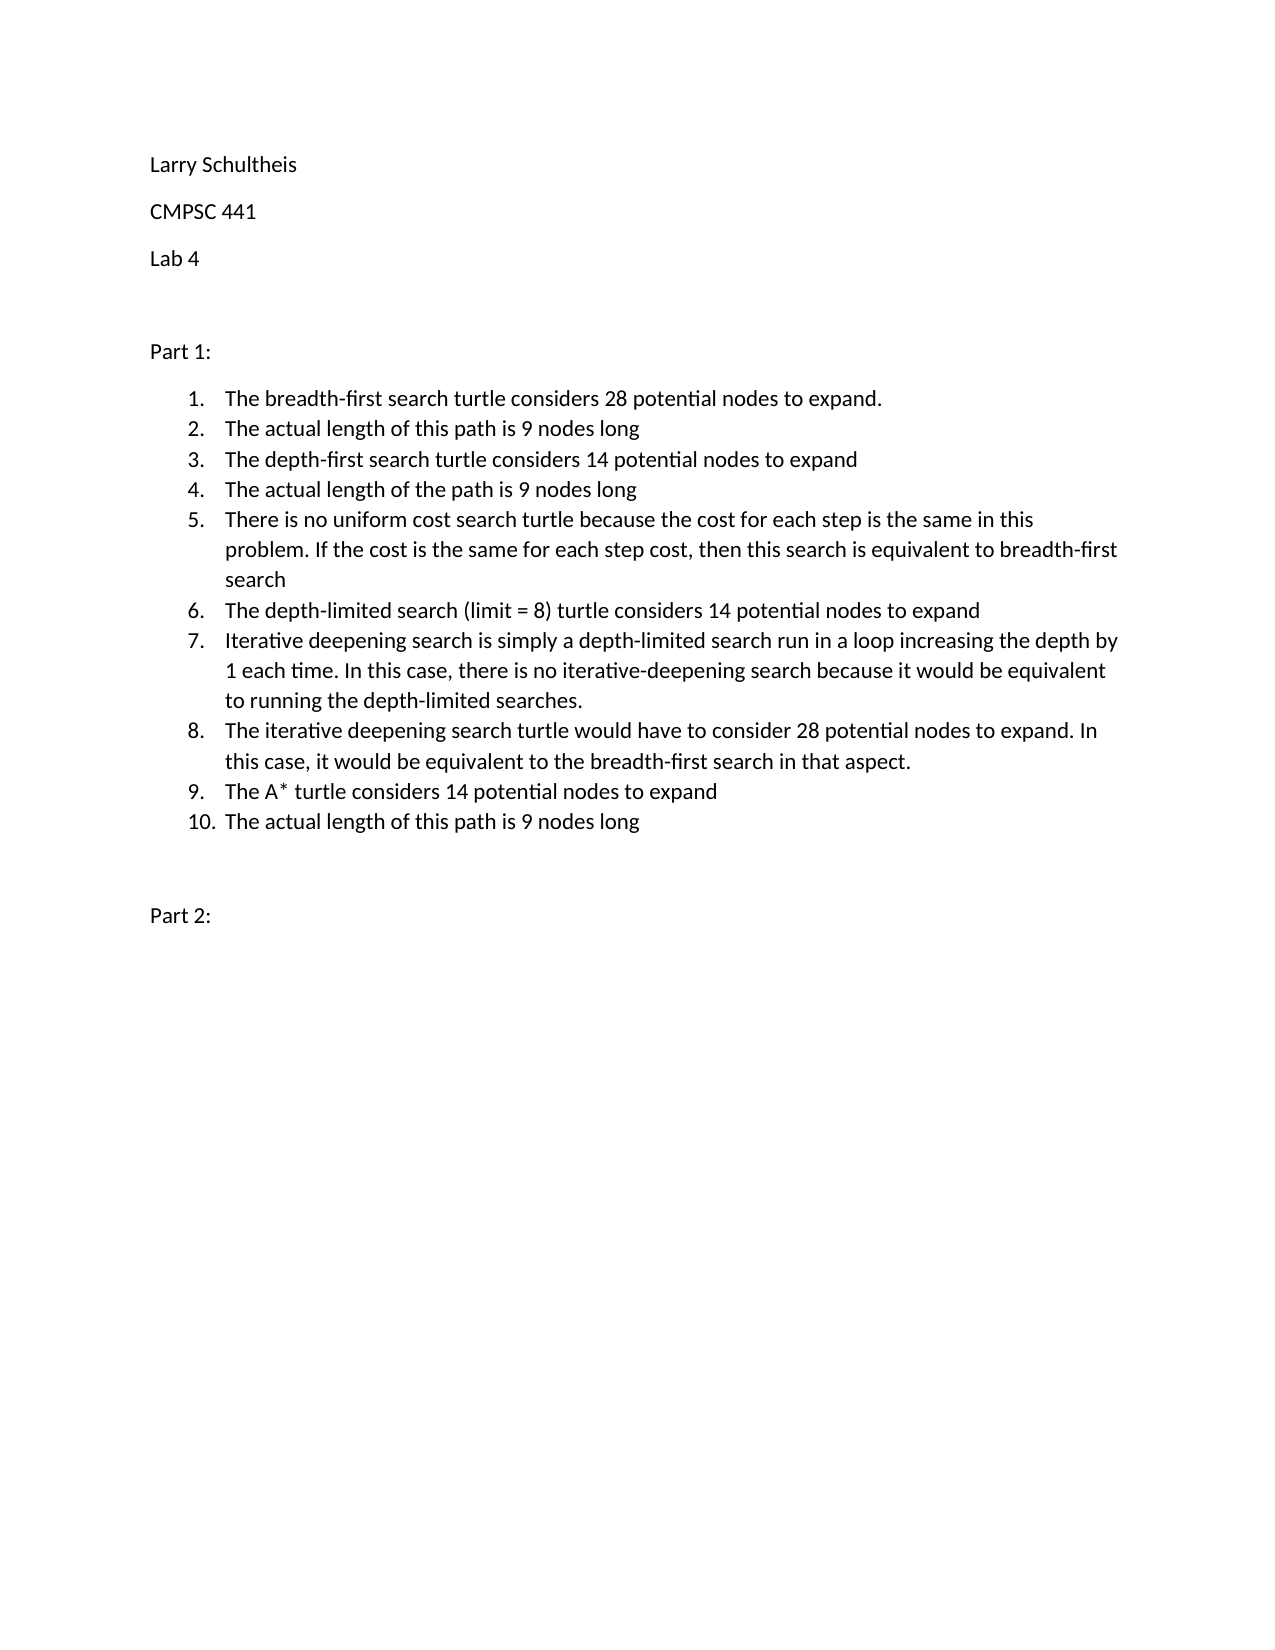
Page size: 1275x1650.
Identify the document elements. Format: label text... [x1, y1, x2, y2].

text CMPSC 441 [150, 197, 1125, 225]
text Part 1: [150, 337, 1125, 366]
text Part 2: [150, 901, 1125, 929]
list The depth-limited search (limit = 8) turtle considers 14 potential nodes to expand [187, 596, 1125, 624]
text Lab 4 [150, 244, 1125, 272]
list There is no uniform cost search turtle because the cost for each step is the same in this problem. If the cost is the same for each step cost, then this search is equivalent to breadth-first search [187, 505, 1125, 594]
list The actual length of this path is 9 nodes long [187, 414, 1125, 443]
list The actual length of this path is 9 nodes long [187, 807, 1125, 835]
list The depth-first search turtle considers 14 potential nodes to expand [187, 445, 1125, 473]
list The A* turtle considers 14 potential nodes to expand [187, 777, 1125, 805]
list Iterative deepening search is simply a depth-limited search run in a loop increasing the depth by 1 each time. In this case, there is no iterative-deepening search because it would be equivalent to running the depth-limited searches. [187, 626, 1125, 714]
text Larry Schultheis [150, 150, 1125, 178]
list The actual length of the path is 9 nodes long [187, 475, 1125, 503]
list The breadth-first search turtle considers 28 potential nodes to expand. [187, 384, 1125, 412]
list The iterative deepening search turtle would have to consider 28 potential nodes to expand. In this case, it would be equivalent to the breadth-first search in that aspect. [187, 717, 1125, 775]
